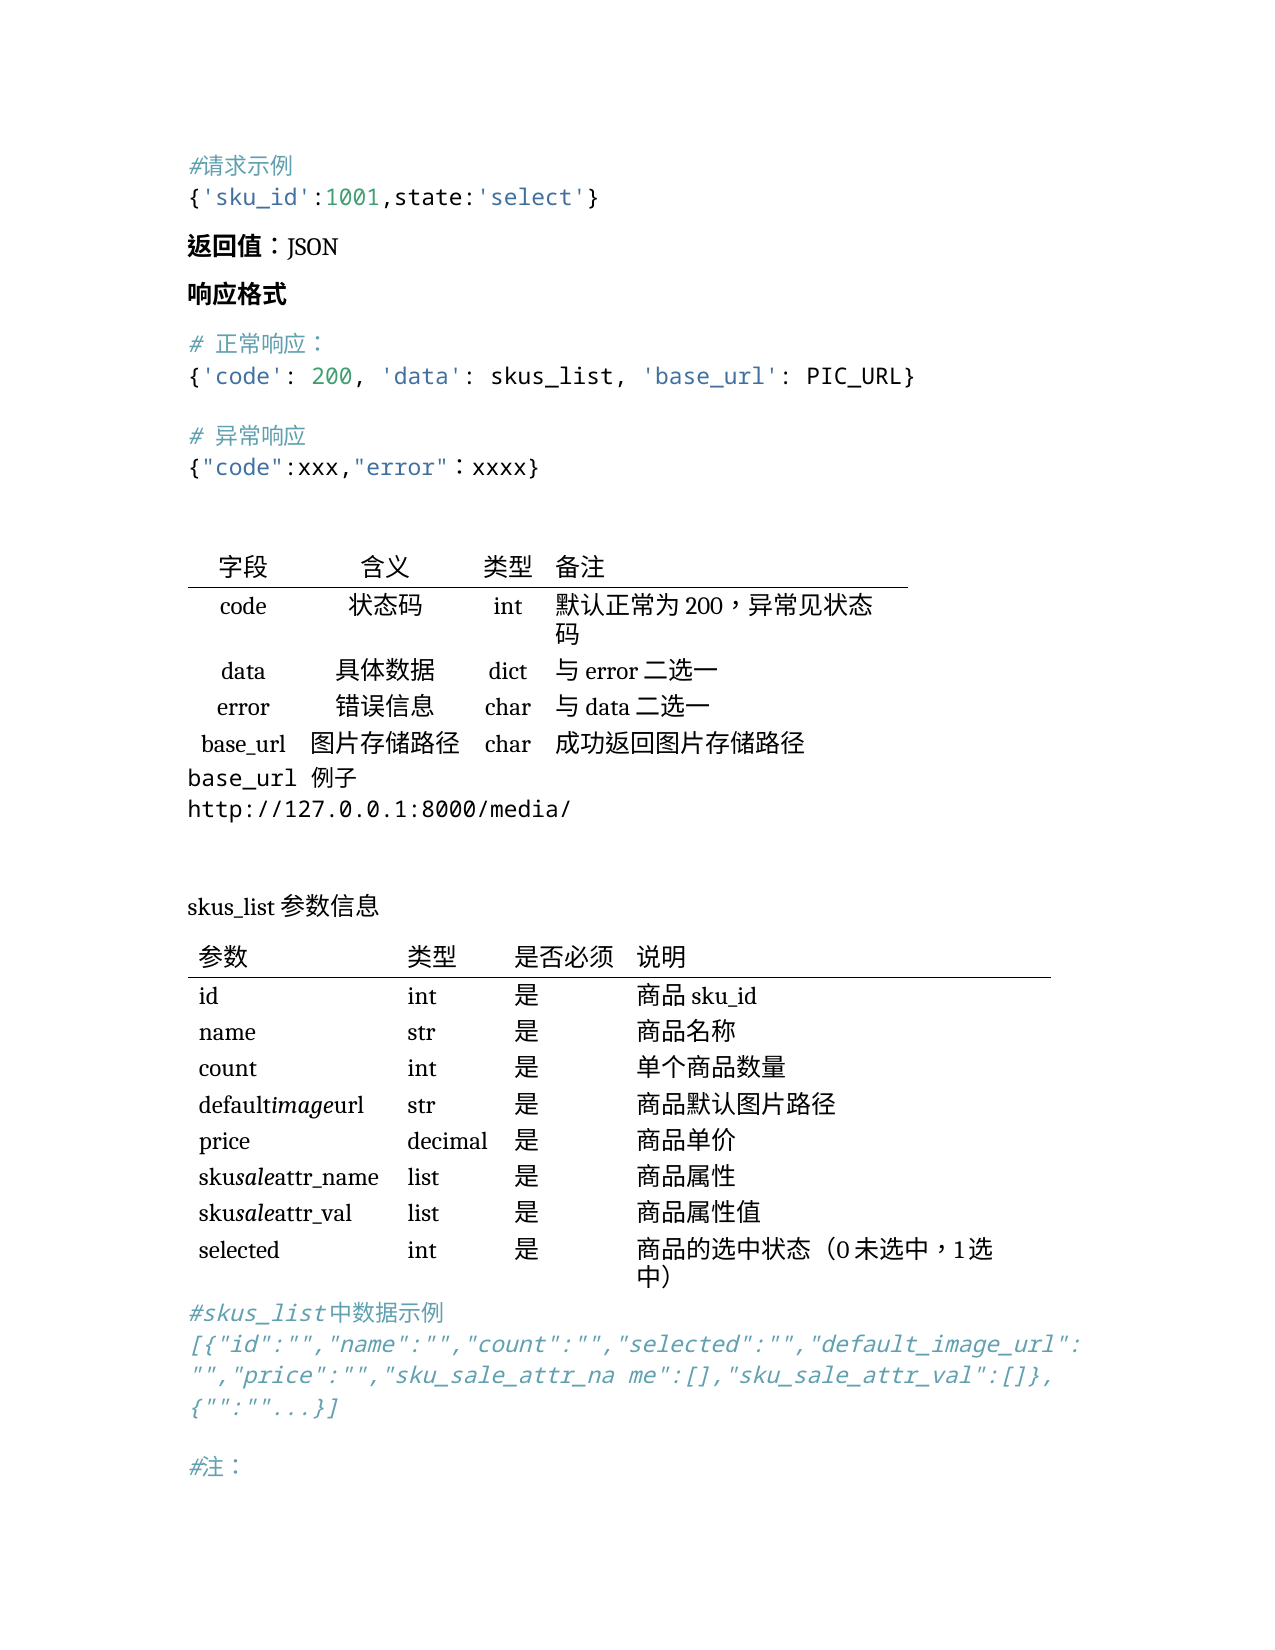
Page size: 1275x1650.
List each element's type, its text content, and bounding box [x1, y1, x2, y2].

table_cell selected [188, 1232, 396, 1297]
table_cell 默认正常为200，异常见状态码 [544, 588, 908, 653]
table_cell 是 [503, 978, 625, 1014]
table_cell 商品的选中状态（0未选中，1选中） [625, 1232, 1051, 1297]
table_cell list [396, 1196, 503, 1232]
table_cell data [188, 653, 299, 689]
table_cell 是 [503, 1196, 625, 1232]
text 返回值：JSON [187, 233, 1087, 262]
table_cell defaultimageurl [188, 1087, 396, 1123]
table_header 参数 [188, 940, 396, 977]
table_cell 商品属性值 [625, 1196, 1051, 1232]
text base_url 例子 http://127.0.0.1:8000/media/ [187, 762, 1087, 824]
table_cell count [188, 1051, 396, 1087]
table_cell 商品单价 [625, 1123, 1051, 1159]
text skus_list参数信息 [187, 893, 1087, 922]
table_cell str [396, 1087, 503, 1123]
table_cell int [396, 1051, 503, 1087]
table_cell 是 [503, 1232, 625, 1297]
table_cell 是 [503, 1087, 625, 1123]
table_cell 状态码 [299, 588, 472, 653]
table_cell 商品名称 [625, 1014, 1051, 1051]
table_header 说明 [625, 940, 1051, 977]
table_cell char [472, 690, 544, 726]
table_cell price [188, 1123, 396, 1159]
table_cell int [472, 588, 544, 653]
table_cell 成功返回图片存储路径 [544, 726, 908, 762]
table_header 类型 [472, 550, 544, 587]
table_cell 与data二选一 [544, 690, 908, 726]
table_cell 与error二选一 [544, 653, 908, 689]
table_cell 是 [503, 1014, 625, 1051]
table_header 是否必须 [503, 940, 625, 977]
table_cell list [396, 1159, 503, 1196]
table_cell dict [472, 653, 544, 689]
table_cell id [188, 978, 396, 1014]
table_cell 商品属性 [625, 1159, 1051, 1196]
table_cell 错误信息 [299, 690, 472, 726]
table_cell 是 [503, 1123, 625, 1159]
table_cell int [396, 1232, 503, 1297]
table_cell 单个商品数量 [625, 1051, 1051, 1087]
table_cell error [188, 690, 299, 726]
table_cell skusaleattr_val [188, 1196, 396, 1232]
table_cell name [188, 1014, 396, 1051]
table_cell int [396, 978, 503, 1014]
table_cell code [188, 588, 299, 653]
table_cell 是 [503, 1159, 625, 1196]
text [187, 1297, 1087, 1482]
table_header 含义 [299, 550, 472, 587]
table_cell char [472, 726, 544, 762]
table_cell 具体数据 [299, 653, 472, 689]
text # 正常响应： {'code': 200, 'data': skus_list, 'base_url': PIC_URL} # 异常响应 {"code":xxx,"error"：xxxx} [187, 328, 1087, 482]
table_header 备注 [544, 550, 908, 587]
text #请求示例 {'sku_id':1001,state:'select'} [187, 150, 1087, 212]
table_cell base_url [188, 726, 299, 762]
text 响应格式 [187, 281, 1087, 309]
table_cell decimal [396, 1123, 503, 1159]
table_cell skusaleattr_name [188, 1159, 396, 1196]
table_header 字段 [188, 550, 299, 587]
table_cell 图片存储路径 [299, 726, 472, 762]
table_cell 商品默认图片路径 [625, 1087, 1051, 1123]
table_cell 是 [503, 1051, 625, 1087]
table_header 类型 [396, 940, 503, 977]
table_cell 商品sku_id [625, 978, 1051, 1014]
table_cell str [396, 1014, 503, 1051]
